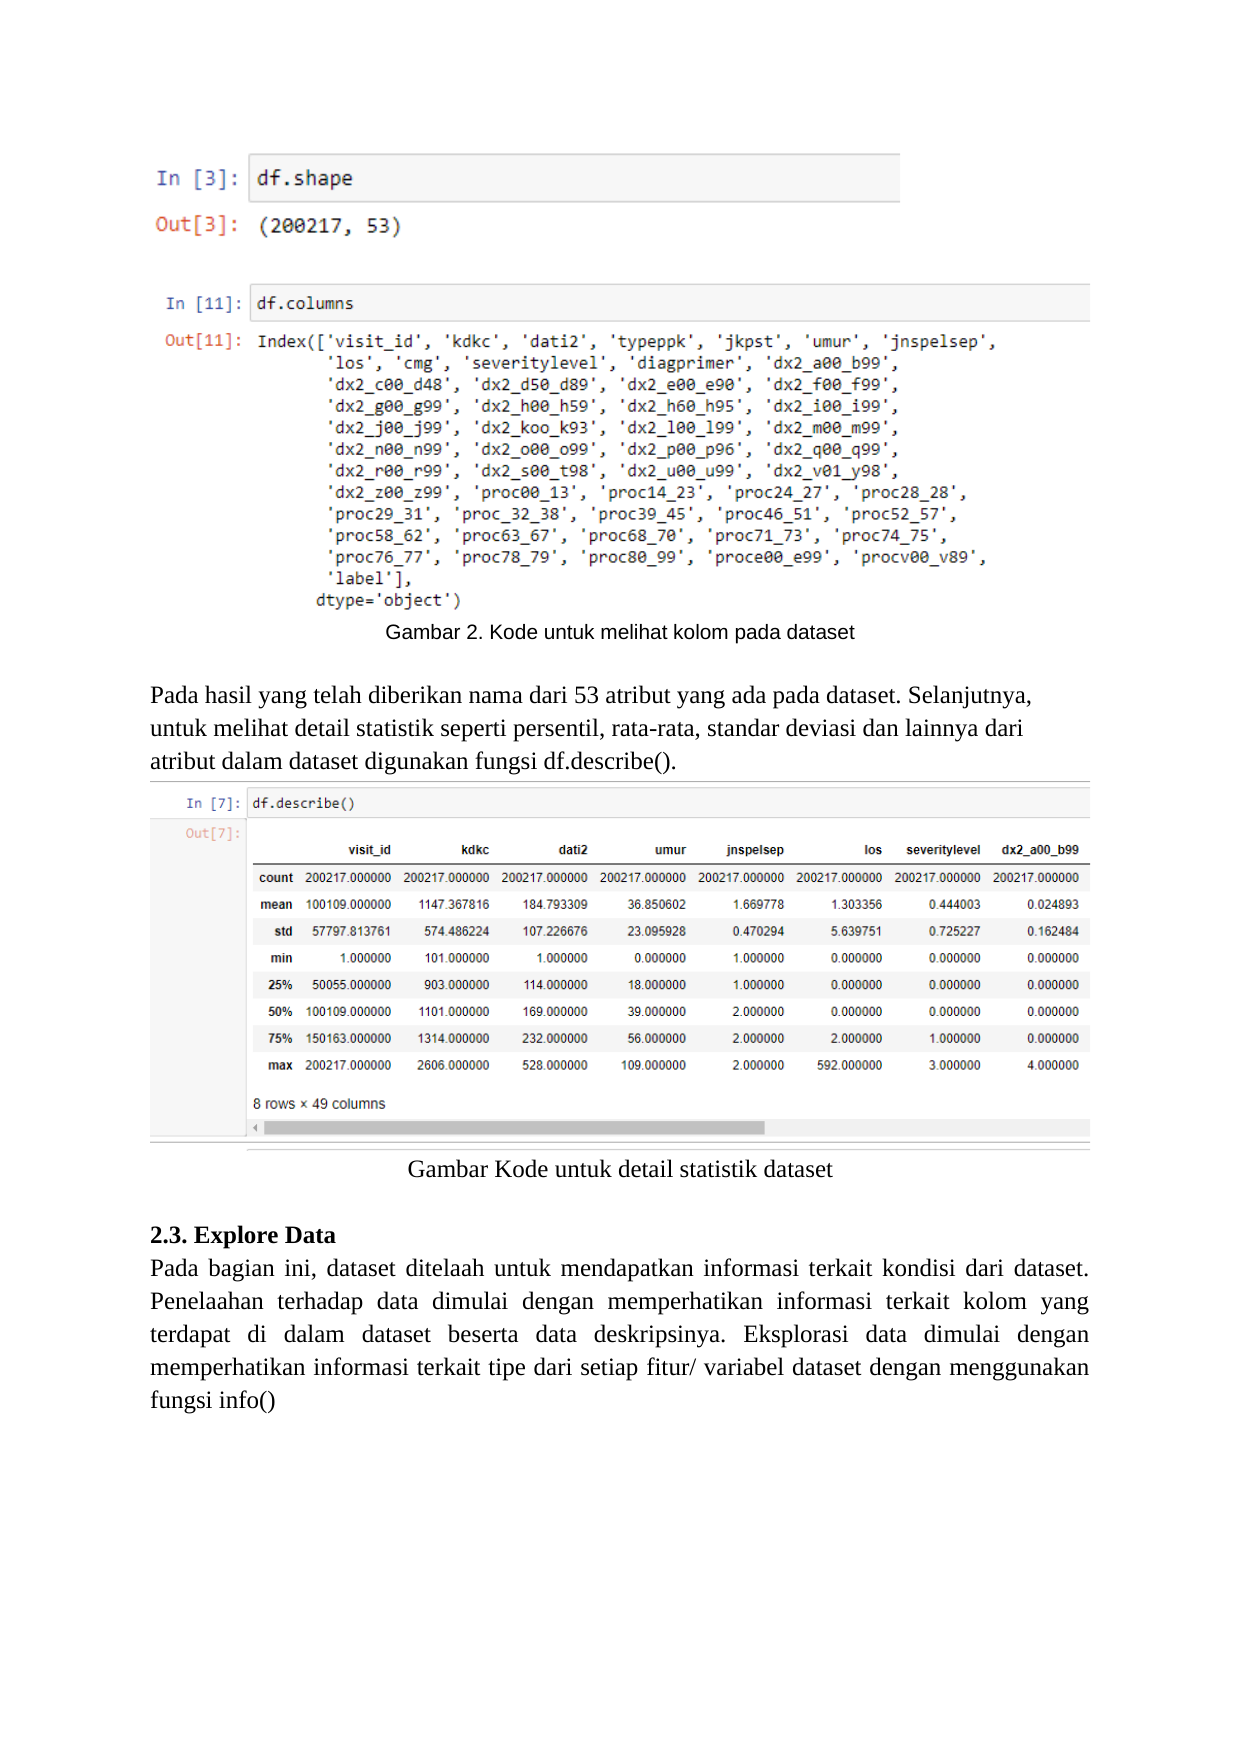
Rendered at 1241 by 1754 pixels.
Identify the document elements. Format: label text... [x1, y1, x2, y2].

picture [150, 779, 1091, 1151]
text Gambar 2. Kode untuk melihat kolom pada dataset [150, 620, 1090, 644]
picture [150, 280, 1091, 616]
text 2.3. Explore Data [150, 1220, 1090, 1249]
text Pada hasil yang telah diberikan nama dari 53 atribut yang ada pada dataset. Selanjutnya, untuk melihat detail statistik seperti persentil, rata-rata, standar deviasi dan lainnya dari atribut dalam dataset digunakan fungsi df.describe(). [150, 680, 1090, 775]
text Gambar Kode untuk detail statistik dataset [150, 1154, 1090, 1183]
text Pada bagian ini, dataset ditelaah untuk mendapatkan informasi terkait kondisi dari dataset. Penelaahan terhadap data dimulai dengan memperhatikan informasi terkait kolom yang terdapat di dalam dataset beserta data deskripsinya. Eksplorasi data dimulai dengan memperhatikan informasi terkait tipe dari setiap fitur/ variabel dataset dengan menggunakan fungsi info() [150, 1253, 1090, 1414]
picture [150, 150, 901, 244]
